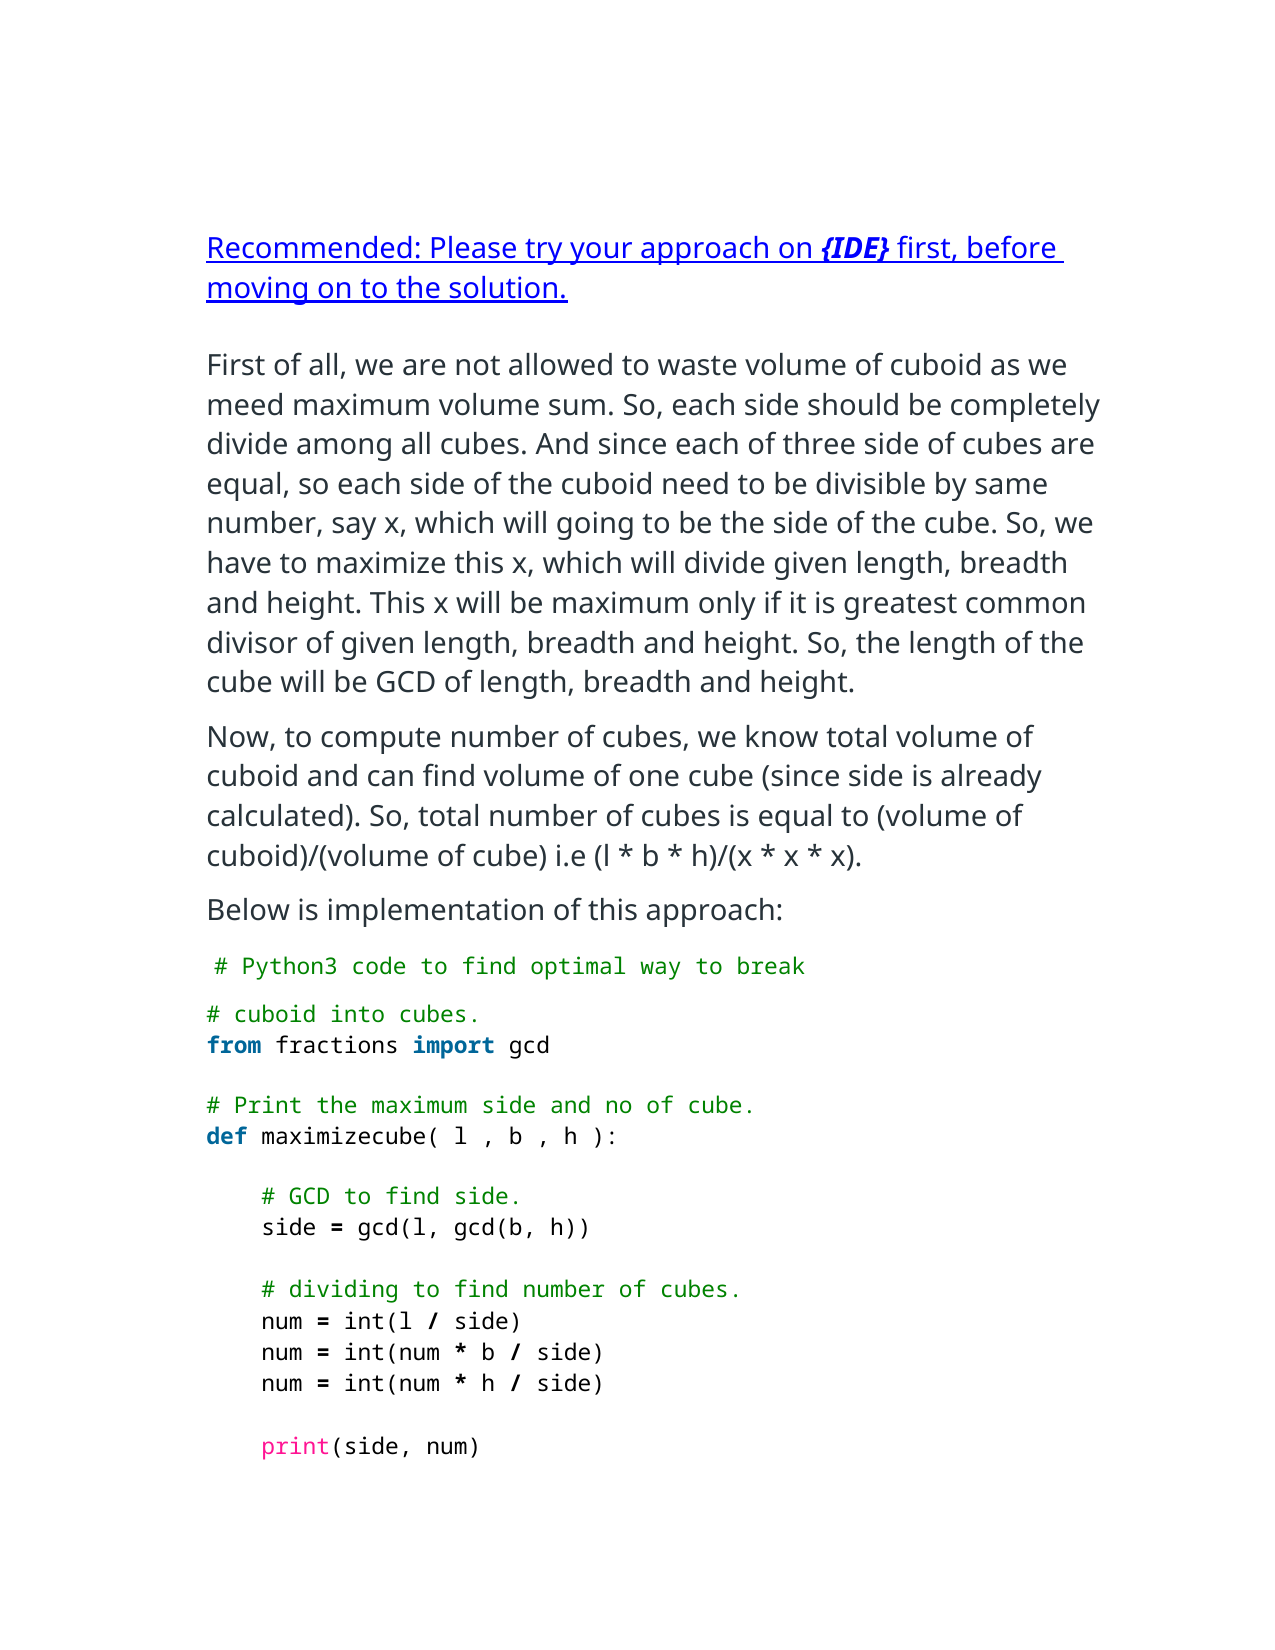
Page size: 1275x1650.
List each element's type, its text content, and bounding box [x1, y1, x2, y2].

text print(side, num) [206, 1429, 1125, 1461]
text Now, to compute number of cubes, we know total volume of cuboid and can find volume of one cube (since side is already calculated). So, total number of cubes is equal to (volume of cuboid)/(volume of cube) i.e (l * b * h)/(x * x * x). [206, 716, 1125, 874]
text First of all, we are not allowed to waste volume of cuboid as we meed maximum volume sum. So, each side should be completely divide among all cubes. And since each of three side of cubes are equal, so each side of the cuboid need to be divisible by same number, say x, which will going to be the side of the cube. So, we have to maximize this x, which will divide given length, breadth and height. This x will be maximum only if it is greatest common divisor of given length, breadth and height. So, the length of the cube will be GCD of length, breadth and height. [206, 344, 1125, 701]
text Below is implementation of this approach: [206, 889, 1125, 929]
text # Python3 code to find optimal way to break [206, 943, 1125, 983]
text # dividing to find number of cubes. [206, 1273, 1125, 1304]
text # GCD to find side. [206, 1179, 1125, 1211]
text num = int(num * b / side) [206, 1336, 1125, 1367]
text num = int(l / side) [206, 1304, 1125, 1336]
text num = int(num * h / side) [206, 1367, 1125, 1398]
text side = gcd(l, gcd(b, h)) [206, 1211, 1125, 1242]
text # Print the maximum side and no of cube. [206, 1089, 1125, 1120]
text Recommended: Please try your approach on {IDE} first, before moving on to the solution. [206, 227, 1125, 307]
text def maximizecube( l , b , h ): [206, 1120, 1125, 1151]
text # cuboid into cubes. [206, 998, 1125, 1029]
text from fractions import gcd [206, 1029, 1125, 1060]
